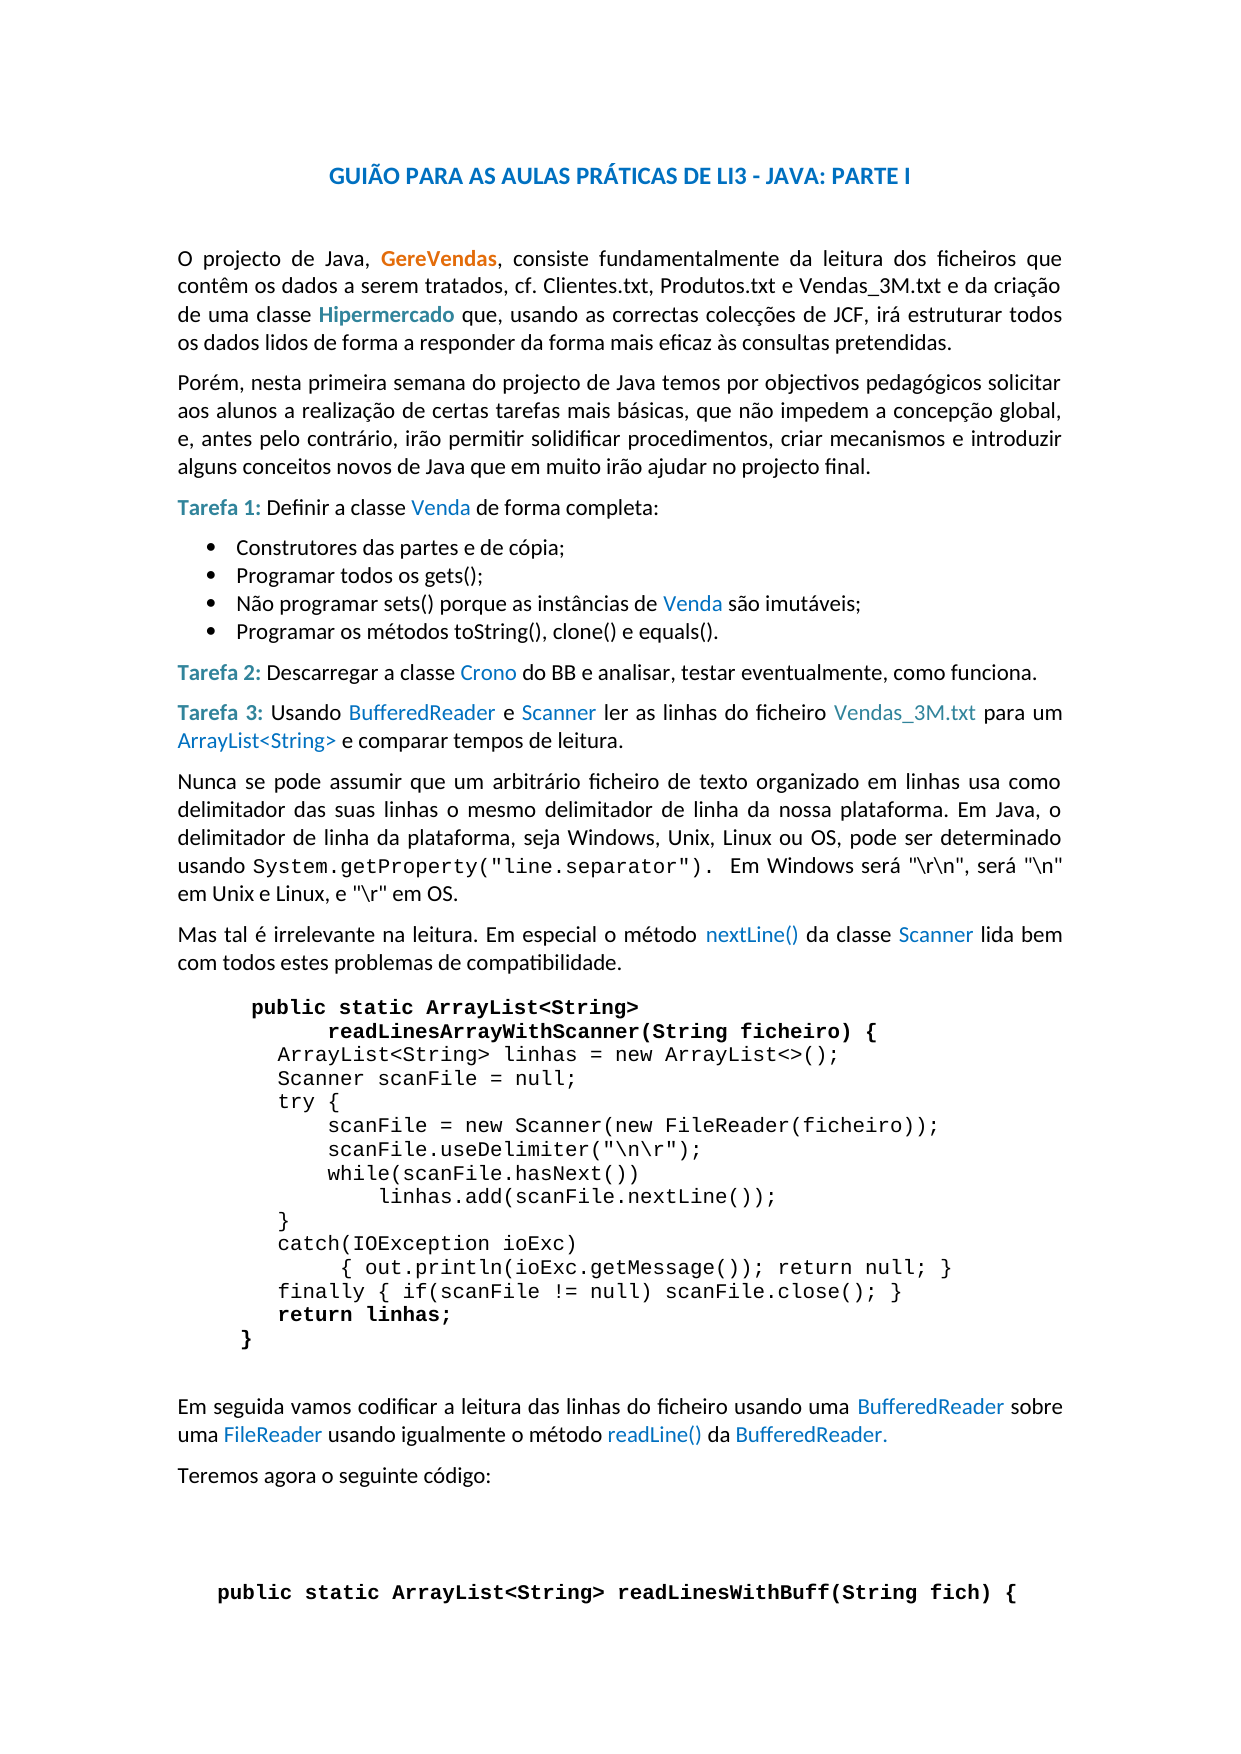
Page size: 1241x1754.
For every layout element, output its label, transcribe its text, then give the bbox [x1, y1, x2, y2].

text catch(IOException ioExc) [177, 1233, 1063, 1257]
text Nunca se pode assumir que um arbitrário ficheiro de texto organizado em linhas usa como delimitador das suas linhas o mesmo delimitador de linha da nossa plataforma. Em Java, o delimitador de linha da plataforma, seja Windows, Unix, Linux ou OS, pode ser determinado usando System.getProperty("line.separator"). Em Windows será "\r\n", será "\n" em Unix e Linux, e "\r" em OS. [177, 767, 1063, 908]
text Scanner scanFile = null; [177, 1068, 1063, 1092]
text readLinesArrayWithScanner(String ficheiro) { [177, 1021, 1063, 1044]
text scanFile = new Scanner(new FileReader(ficheiro)); [177, 1115, 1063, 1139]
subtitle GUIÃO PARA AS AULAS PRÁTICAS DE LI3 - JAVA: PARTE I [177, 160, 1063, 191]
text finally { if(scanFile != null) scanFile.close(); } [177, 1281, 1063, 1304]
list Programar todos os gets(); [207, 561, 1063, 589]
text Em seguida vamos codificar a leitura das linhas do ficheiro usando uma BufferedReader sobre uma FileReader usando igualmente o método readLine() da BufferedReader. [177, 1392, 1063, 1448]
text } [177, 1328, 1063, 1352]
text ArrayList<String> linhas = new ArrayList<>(); [177, 1044, 1063, 1068]
text } [177, 1210, 1063, 1233]
text Tarefa 1: Definir a classe Venda de forma completa: [177, 493, 1063, 521]
list Programar os métodos toString(), clone() e equals(). [207, 617, 1063, 645]
text scanFile.useDelimiter("\n\r"); [177, 1139, 1063, 1162]
text Mas tal é irrelevante na leitura. Em especial o método nextLine() da classe Scanner lida bem com todos estes problemas de compatibilidade. [177, 920, 1063, 976]
text { out.println(ioExc.getMessage()); return null; } [177, 1257, 1063, 1281]
text Tarefa 3: Usando BufferedReader e Scanner ler as linhas do ficheiro Vendas_3M.txt para um ArrayList<String> e comparar tempos de leitura. [177, 698, 1063, 754]
text public static ArrayList<String> [177, 997, 1063, 1021]
text public static ArrayList<String> readLinesWithBuff(String fich) { [177, 1582, 1063, 1606]
text return linhas; [177, 1304, 1063, 1328]
list Não programar sets() porque as instâncias de Venda são imutáveis; [207, 589, 1063, 617]
list Construtores das partes e de cópia; [207, 533, 1063, 561]
text Teremos agora o seguinte código: [177, 1461, 1063, 1489]
text linhas.add(scanFile.nextLine()); [177, 1186, 1063, 1210]
text while(scanFile.hasNext()) [177, 1162, 1063, 1186]
text Porém, nesta primeira semana do projecto de Java temos por objectivos pedagógicos solicitar aos alunos a realização de certas tarefas mais básicas, que não impedem a concepção global, e, antes pelo contrário, irão permitir solidificar procedimentos, criar mecanismos e introduzir alguns conceitos novos de Java que em muito irão ajudar no projecto final. [177, 368, 1063, 480]
text try { [177, 1092, 1063, 1115]
text Tarefa 2: Descarregar a classe Crono do BB e analisar, testar eventualmente, como funciona. [177, 658, 1063, 686]
text O projecto de Java, GereVendas, consiste fundamentalmente da leitura dos ficheiros que contêm os dados a serem tratados, cf. Clientes.txt, Produtos.txt e Vendas_3M.txt e da criação de uma classe Hipermercado que, usando as correctas colecções de JCF, irá estruturar todos os dados lidos de forma a responder da forma mais eficaz às consultas pretendidas. [177, 244, 1063, 356]
